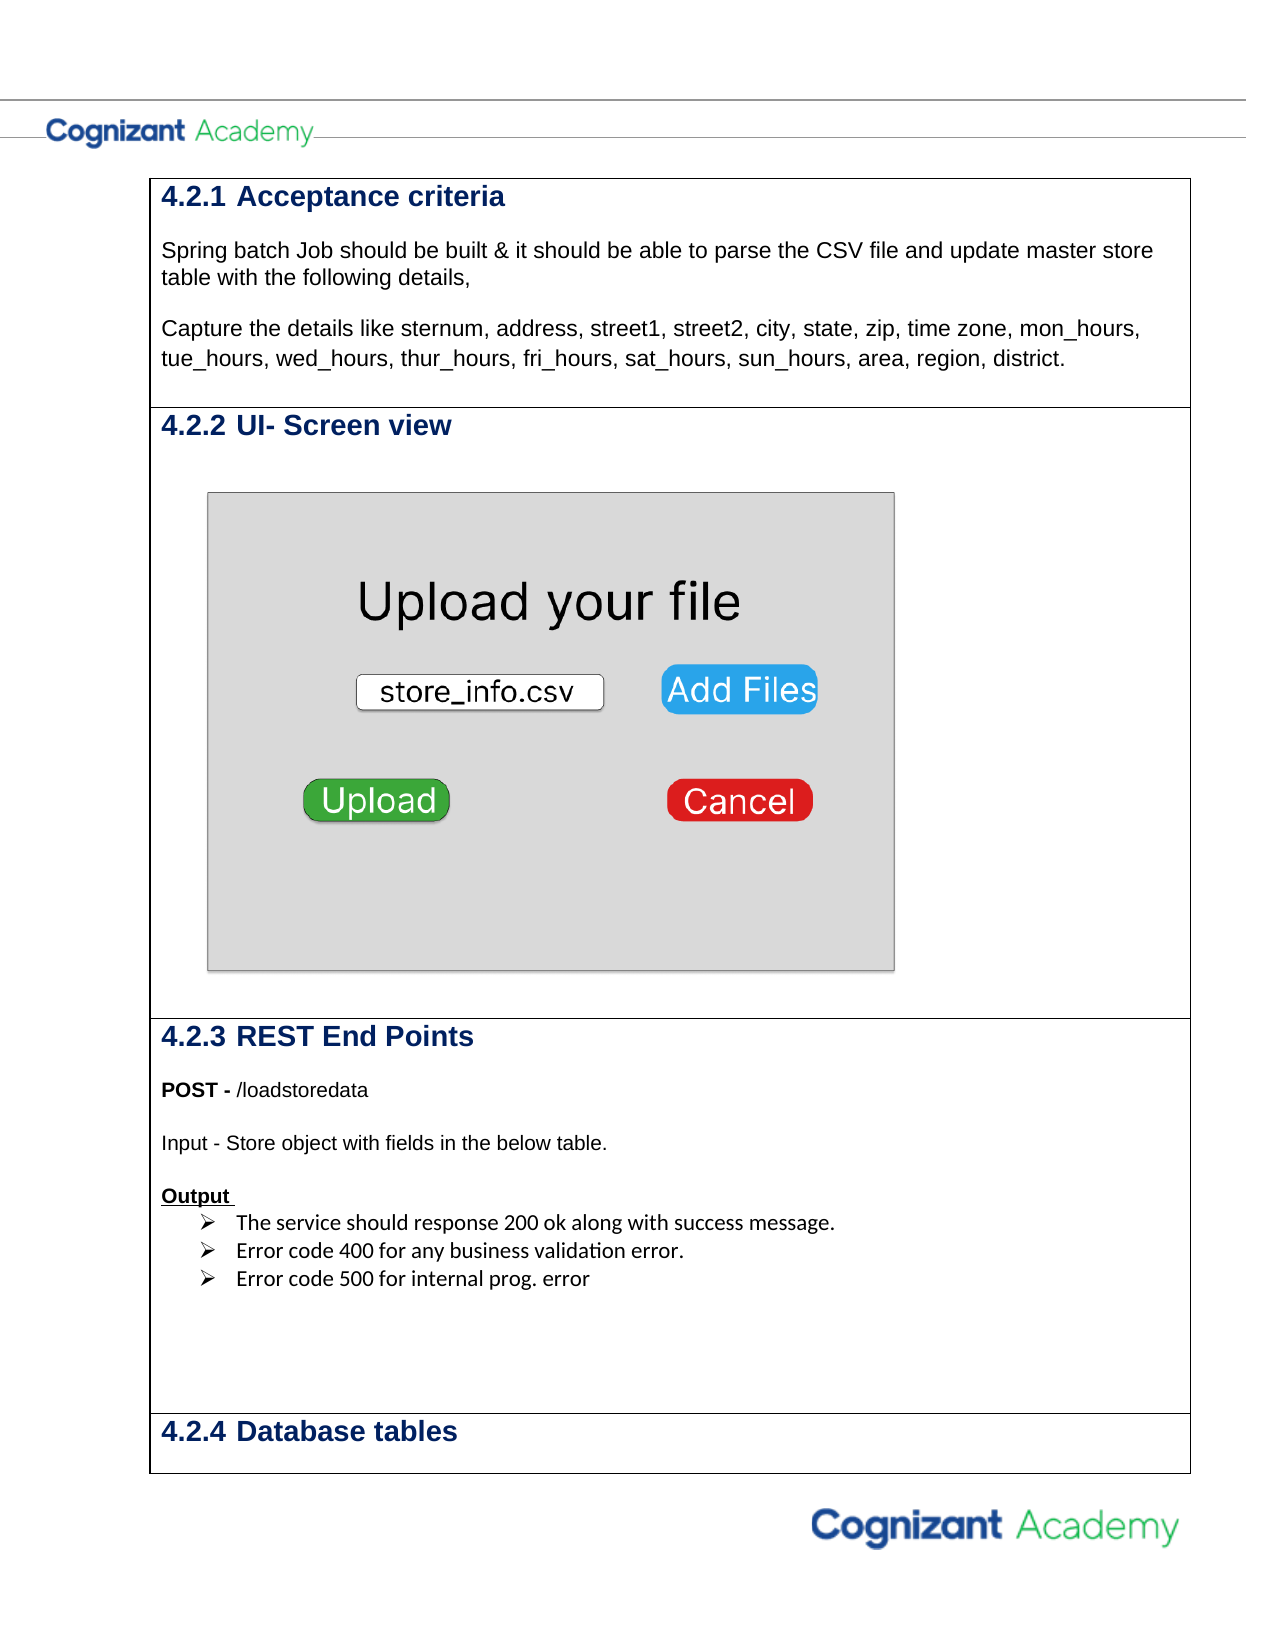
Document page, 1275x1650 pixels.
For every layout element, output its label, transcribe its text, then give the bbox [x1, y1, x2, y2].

table_cell Acceptance criteria Spring batch Job should be built & it should be able to parse the CSV file and update master store table with the following details, Capture the details like sternum, address, street1, street2, city, state, zip, time zone, mon_hours, tue_hours, wed_hours, thur_hours, fri_hours, sat_hours, sun_hours, area, region, district. [151, 179, 1190, 407]
table_cell UI- Screen view [151, 408, 1190, 1018]
picture [161, 466, 935, 1007]
table_cell Database tables MasterStore [151, 1414, 1190, 1472]
picture [46, 118, 314, 149]
table_cell REST End Points POST - /loadstoredata Input - Store object with fields in the below table. Output The service should response 200 ok along with success message. Error code 400 for any business validation error. Error code 500 for internal prog. error [151, 1019, 1190, 1413]
picture [811, 1508, 1180, 1550]
